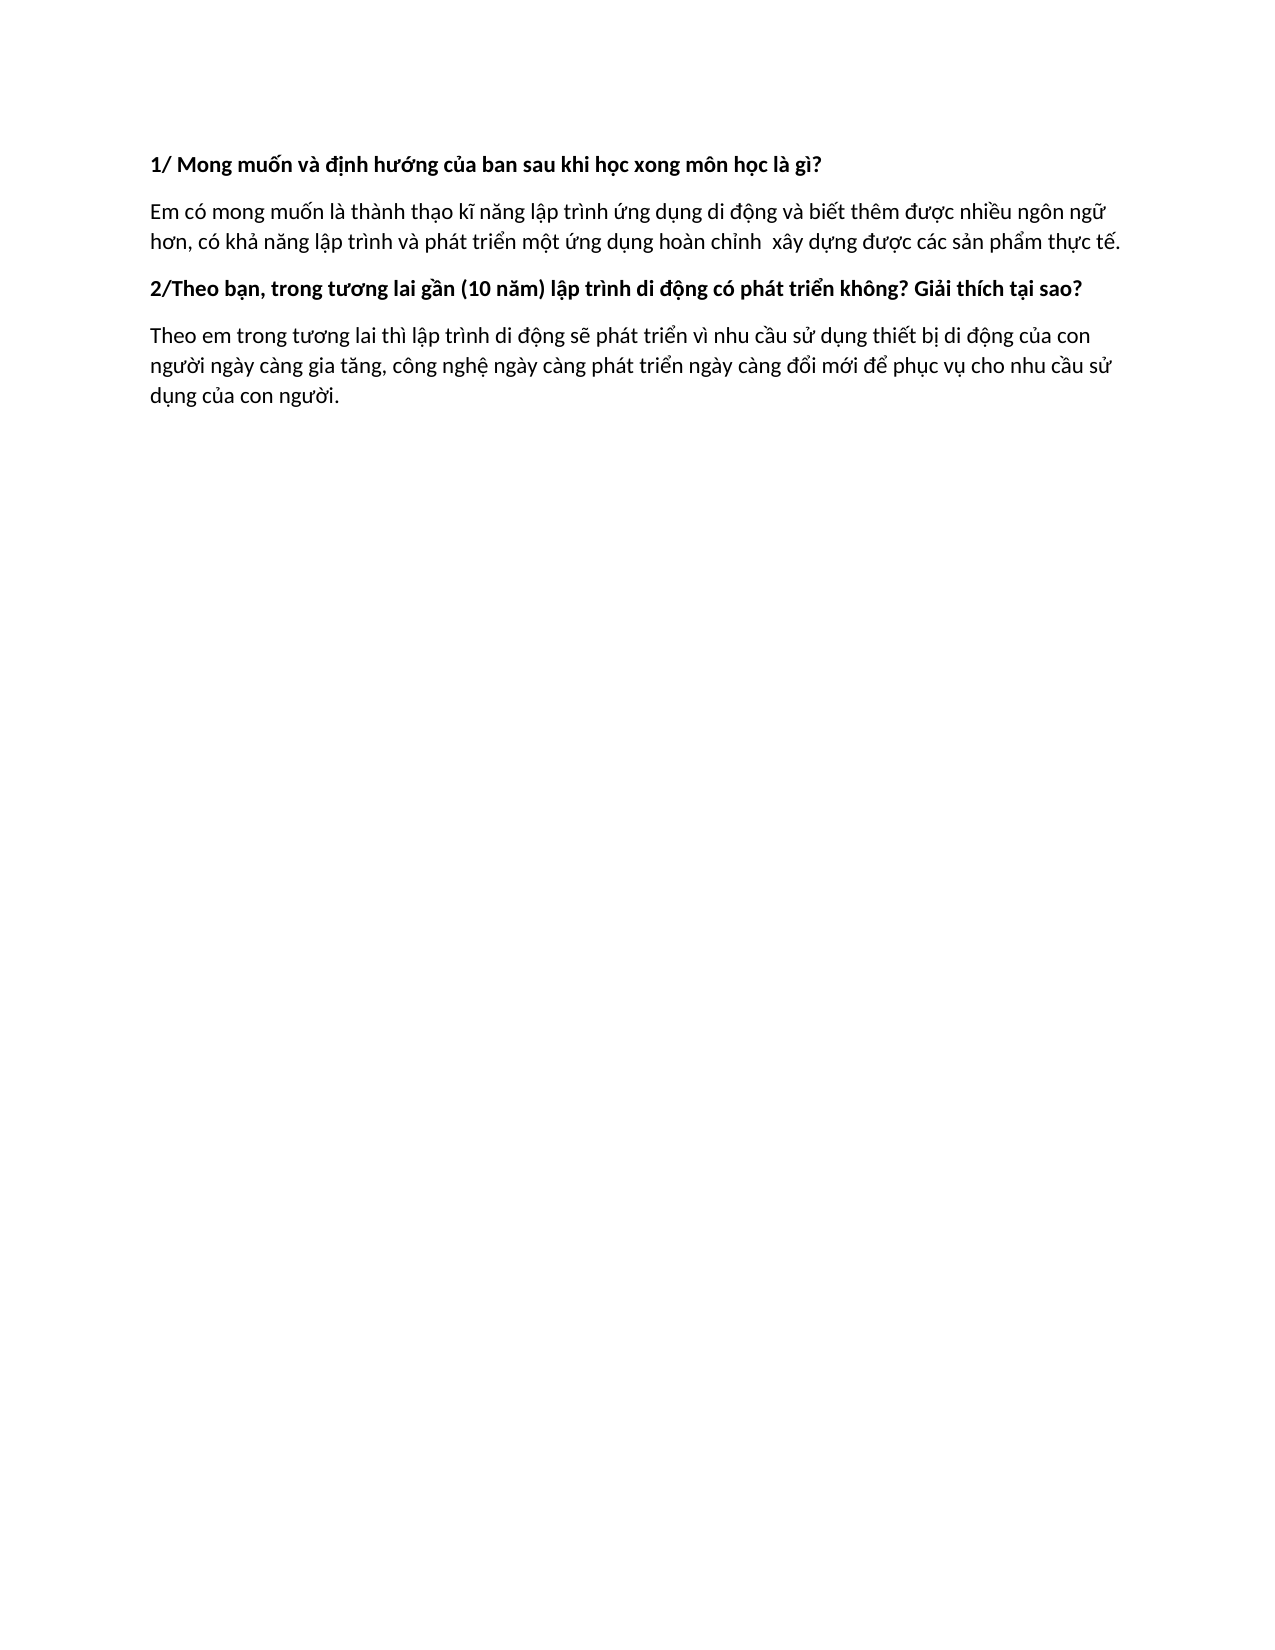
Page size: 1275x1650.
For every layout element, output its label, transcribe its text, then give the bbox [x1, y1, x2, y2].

text 2/Theo bạn, trong tương lai gần (10 năm) lập trình di động có phát triển không? Giải thích tại sao? [150, 274, 1125, 302]
text Theo em trong tương lai thì lập trình di động sẽ phát triển vì nhu cầu sử dụng thiết bị di động của con người ngày càng gia tăng, công nghệ ngày càng phát triển ngày càng đổi mới để phục vụ cho nhu cầu sử dụng của con người. [150, 321, 1125, 409]
text 1/ Mong muốn và định hướng của ban sau khi học xong môn học là gì? [150, 150, 1125, 178]
text Em có mong muốn là thành thạo kĩ năng lập trình ứng dụng di động và biết thêm được nhiều ngôn ngữ hơn, có khả năng lập trình và phát triển một ứng dụng hoàn chỉnh xây dựng được các sản phẩm thực tế. [150, 197, 1125, 255]
